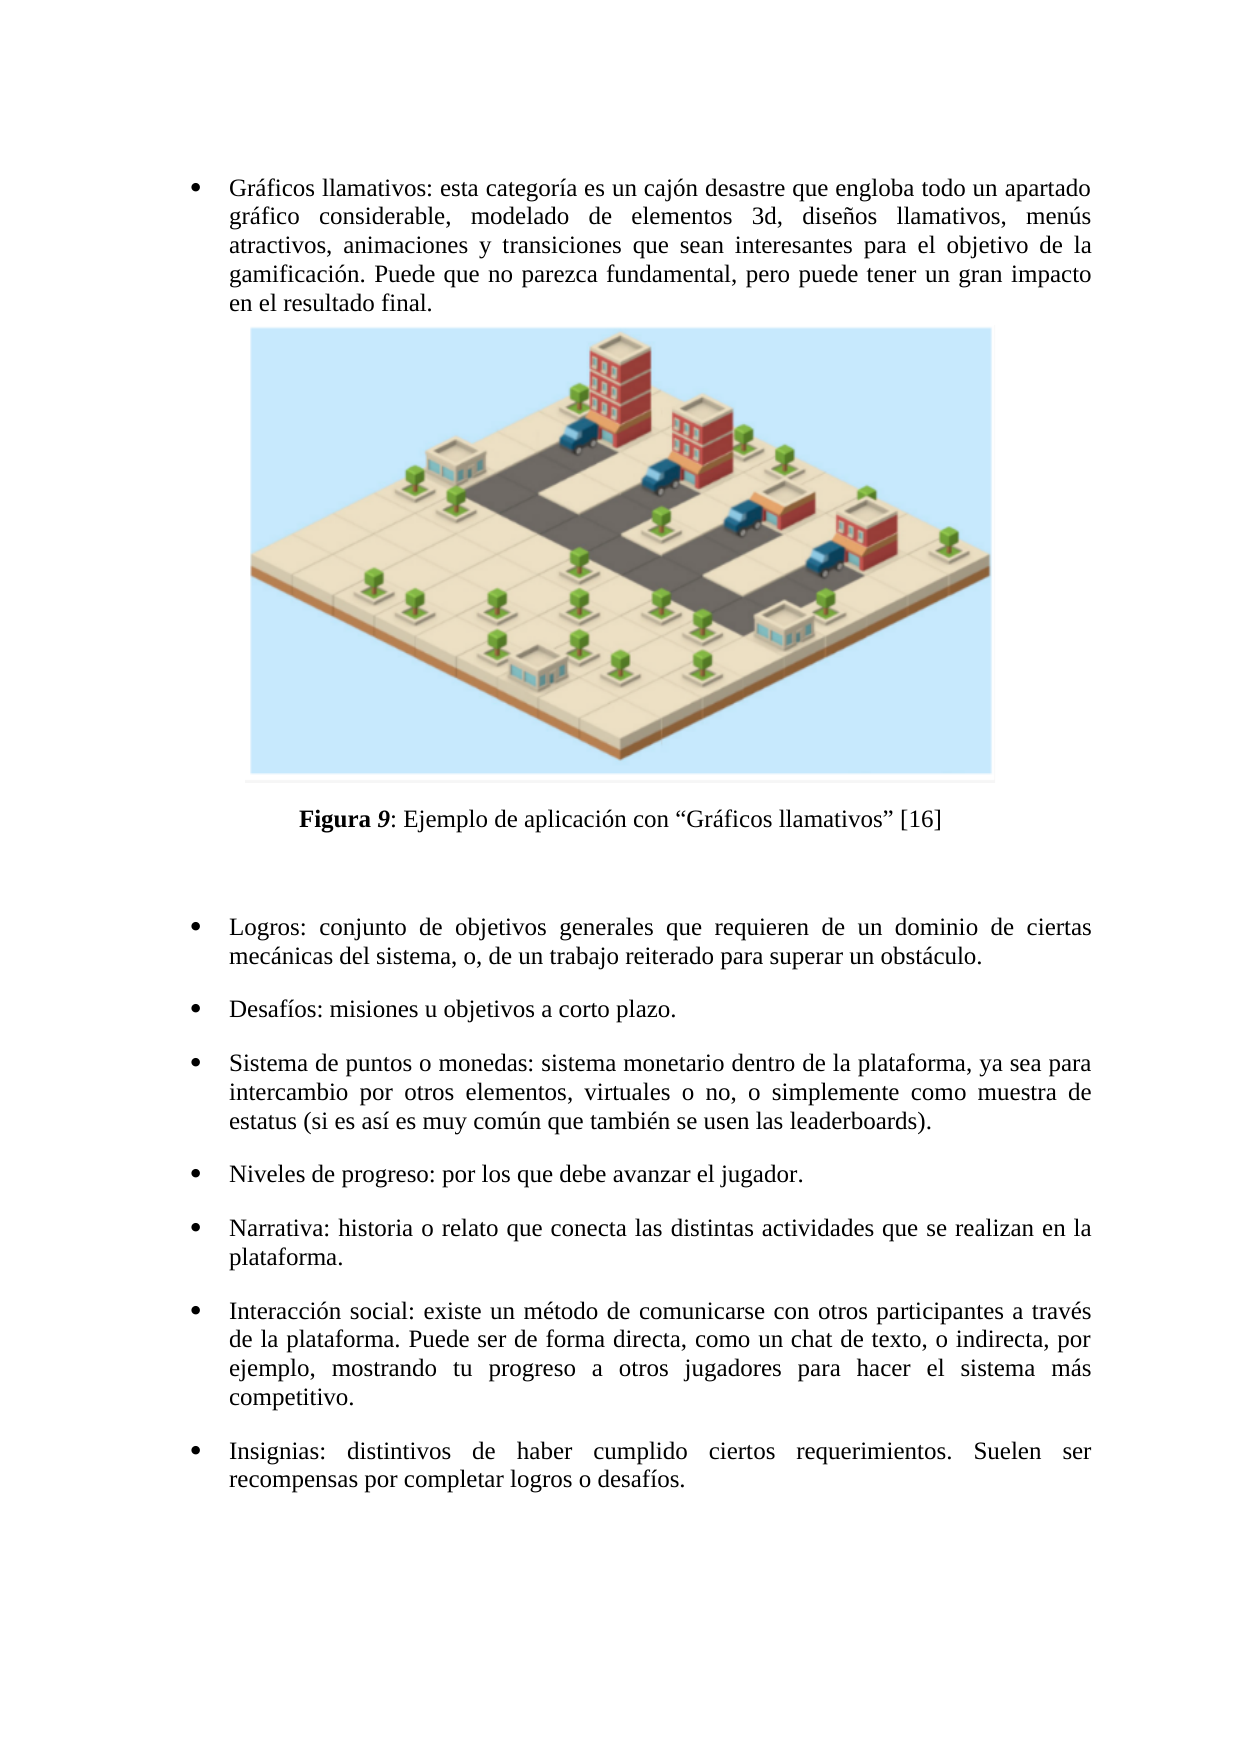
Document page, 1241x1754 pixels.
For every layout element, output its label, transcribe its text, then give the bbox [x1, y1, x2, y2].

list Niveles de progreso: por los que debe avanzar el jugador. [191, 1159, 1092, 1188]
list Logros: conjunto de objetivos generales que requieren de un dominio de ciertas mecánicas del sistema, o, de un trabajo reiterado para superar un obstáculo. [191, 912, 1092, 969]
list Narrativa: historia o relato que conecta las distintas actividades que se realizan en la plataforma. [191, 1213, 1092, 1271]
picture [245, 325, 996, 783]
list Gráficos llamativos: esta categoría es un cajón desastre que engloba todo un apartado gráfico considerable, modelado de elementos 3d, diseños llamativos, menús atractivos, animaciones y transiciones que sean interesantes para el objetivo de la gamificación. Puede que no parezca fundamental, pero puede tener un gran impacto en el resultado final. [191, 173, 1092, 316]
list Sistema de puntos o monedas: sistema monetario dentro de la plataforma, ya sea para intercambio por otros elementos, virtuales o no, o simplemente como muestra de estatus (si es así es muy común que también se usen las leaderboards). [191, 1048, 1092, 1134]
list Desafíos: misiones u objetivos a corto plazo. [191, 994, 1092, 1023]
list Insignias: distintivos de haber cumplido ciertos requerimientos. Suelen ser recompensas por completar logros o desafíos. [191, 1436, 1092, 1493]
list Interacción social: existe un método de comunicarse con otros participantes a través de la plataforma. Puede ser de forma directa, como un chat de texto, o indirecta, por ejemplo, mostrando tu progreso a otros jugadores para hacer el sistema más competitivo. [191, 1296, 1092, 1411]
